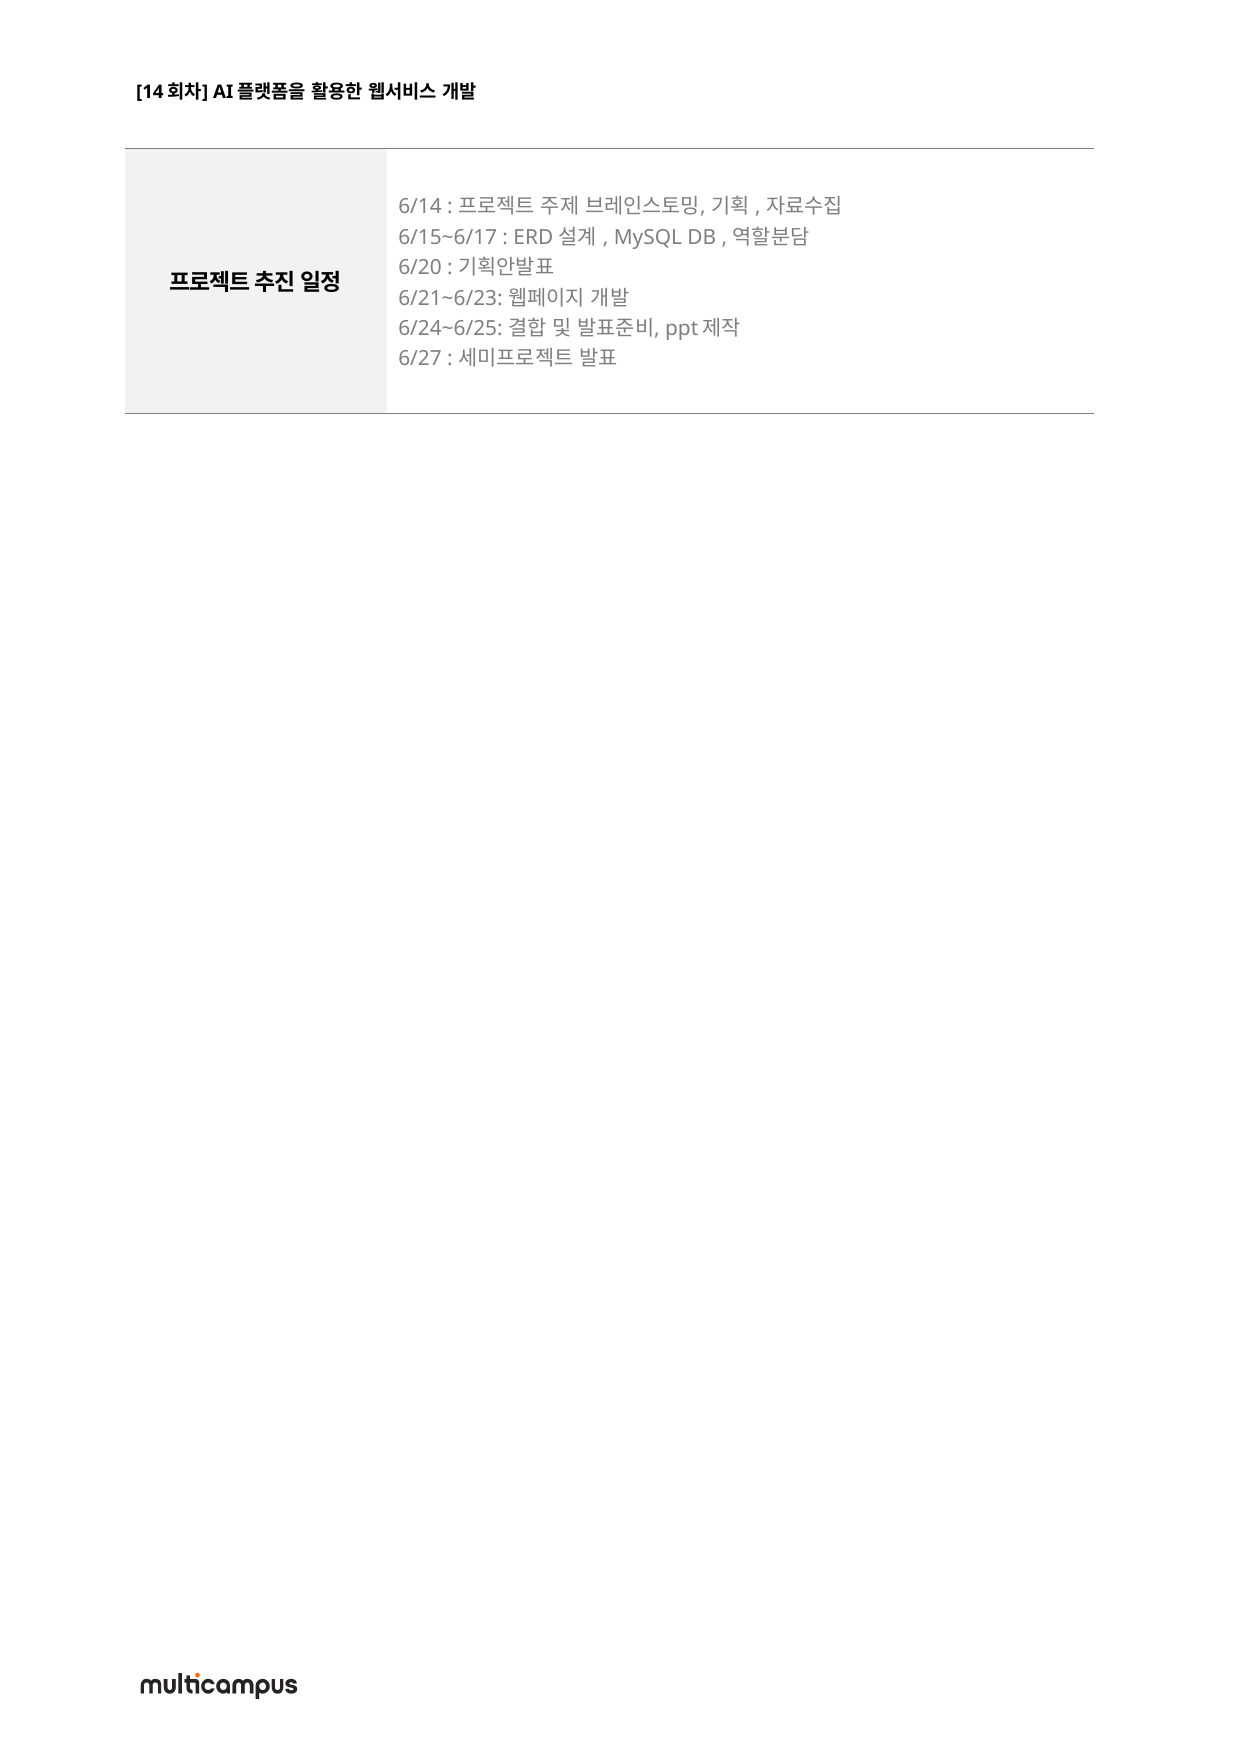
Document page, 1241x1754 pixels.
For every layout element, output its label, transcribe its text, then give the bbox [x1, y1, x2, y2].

table_cell 6/14 : 프로젝트 주제 브레인스토밍, 기획 , 자료수집 6/15~6/17 : ERD 설계 , MySQL DB , 역할분담 6/20 : 기획안발표 6/21~6/23: 웹페이지 개발 6/24~6/25: 결합 및 발표준비, ppt제작 6/27 : 세미프로젝트 발표 [387, 149, 1094, 413]
table_cell 프로젝트 추진 일정 [125, 149, 387, 413]
picture [135, 1665, 299, 1701]
